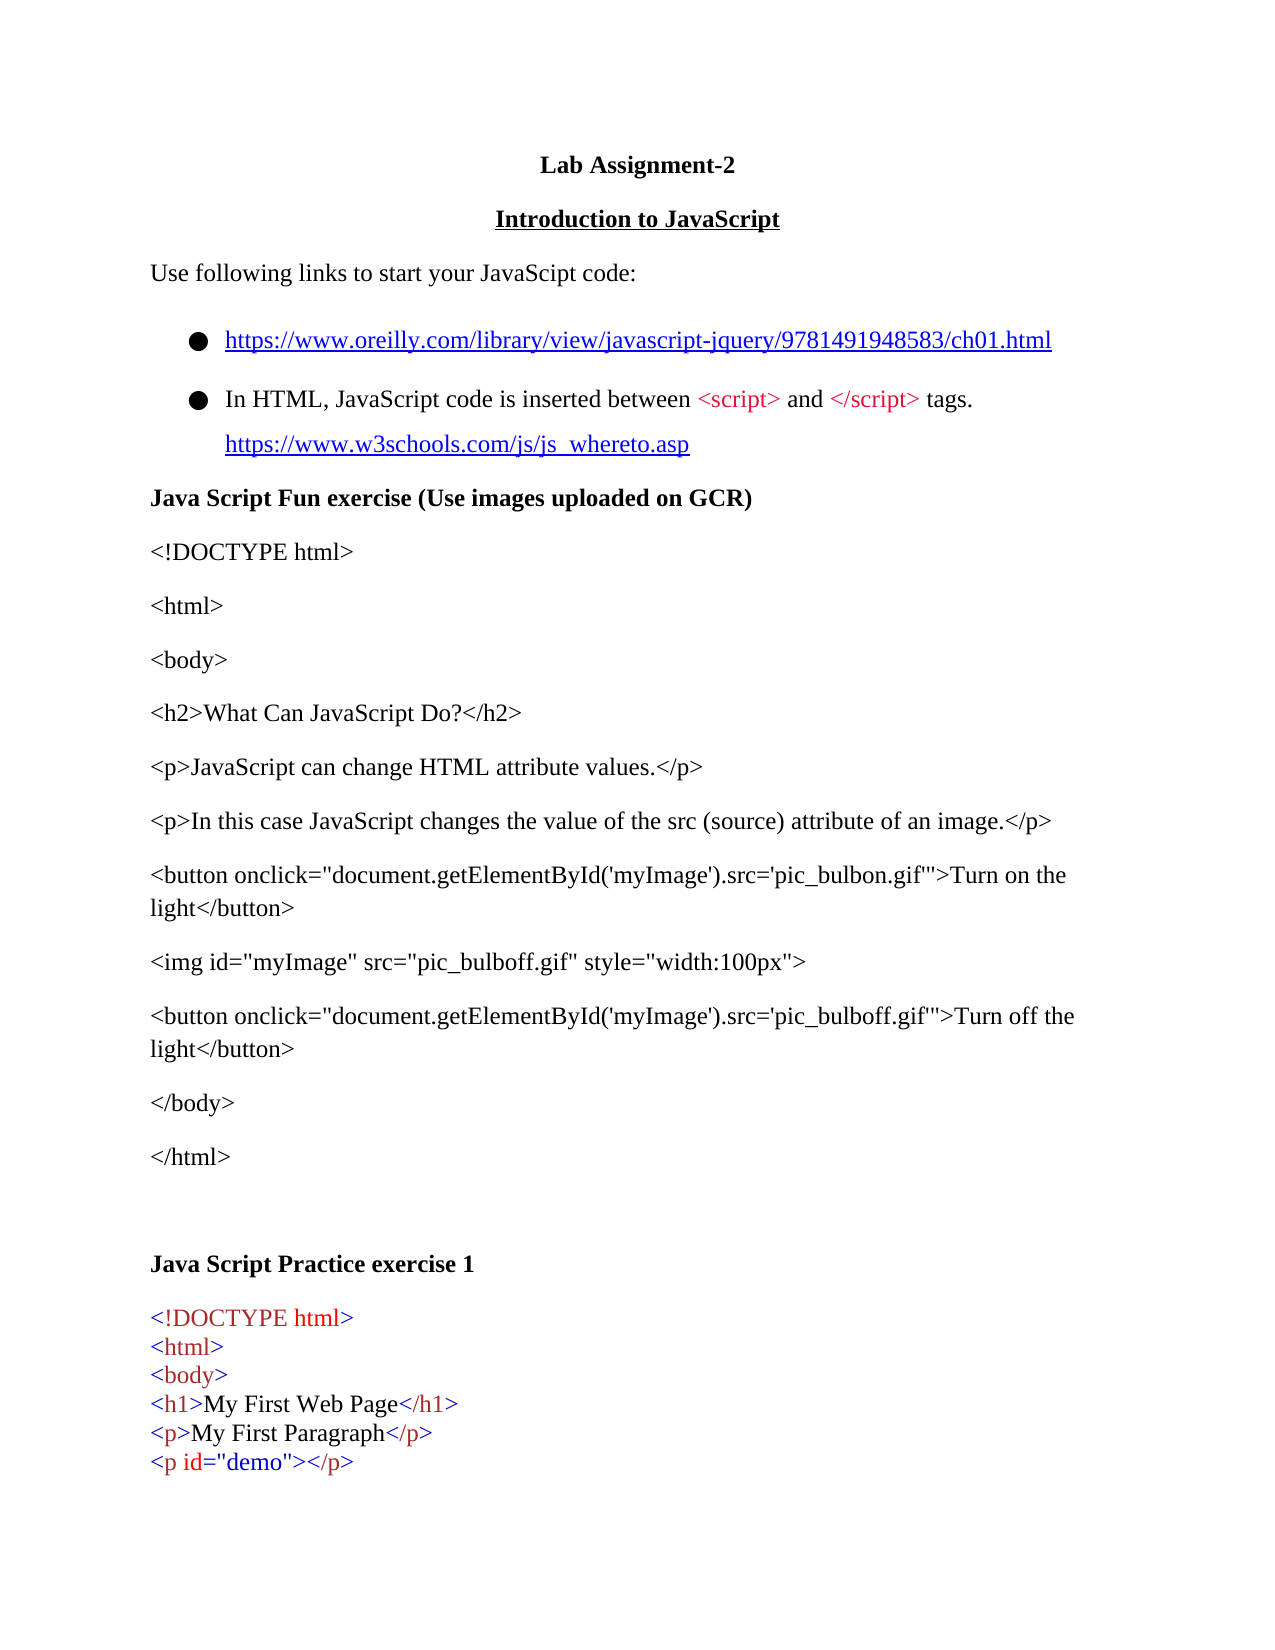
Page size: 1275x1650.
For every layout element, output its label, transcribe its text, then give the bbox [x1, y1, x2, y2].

text <p>JavaScript can change HTML attribute values.</p> [150, 752, 1125, 781]
list https://www.oreilly.com/library/view/javascript-jquery/9781491948583/ch01.html [187, 312, 1125, 363]
text <button onclick="document.getElementById('myImage').src='pic_bulbon.gif'">Turn on the light</button> [150, 860, 1125, 922]
text <body> [150, 645, 1125, 673]
text <img id="myImage" src="pic_bulboff.gif" style="width:100px"> [150, 947, 1125, 976]
text <html> [150, 591, 1125, 619]
text Lab Assignment-2 [150, 150, 1125, 179]
text https://www.w3schools.com/js/js_whereto.asp [225, 429, 1125, 458]
text <button onclick="document.getElementById('myImage').src='pic_bulboff.gif'">Turn off the light</button> [150, 1001, 1125, 1063]
text Use following links to start your JavaScipt code: [150, 258, 1125, 286]
list In HTML, JavaScript code is inserted between <script> and </script> tags. [187, 370, 1125, 422]
text <h2>What Can JavaScript Do?</h2> [150, 698, 1125, 727]
text Java Script Fun exercise (Use images uploaded on GCR) [150, 483, 1125, 512]
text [150, 1303, 1125, 1476]
text </html> [150, 1142, 1125, 1170]
text <p>In this case JavaScript changes the value of the src (source) attribute of an image.</p> [150, 806, 1125, 835]
text Introduction to JavaScript [150, 204, 1125, 233]
text <!DOCTYPE html> [150, 537, 1125, 566]
text </body> [150, 1088, 1125, 1116]
text Java Script Practice exercise 1 [150, 1249, 1125, 1278]
